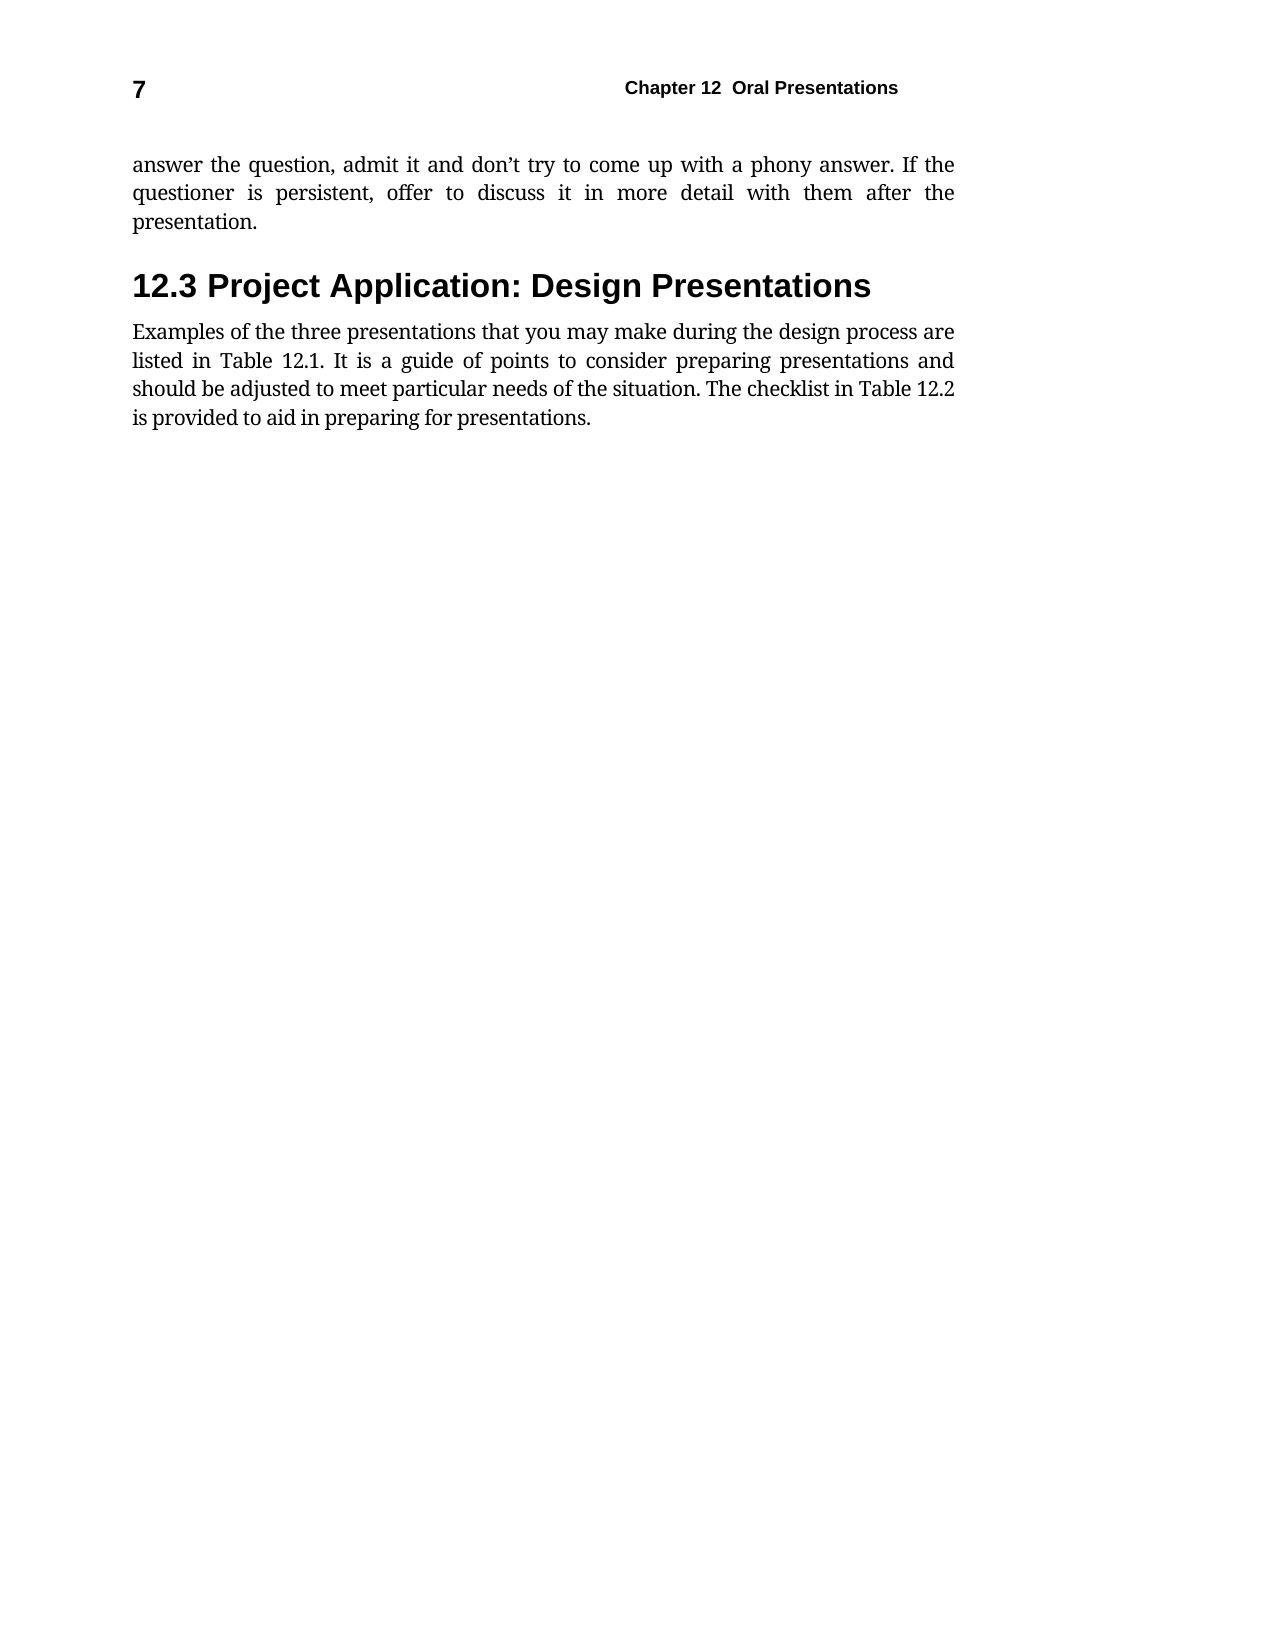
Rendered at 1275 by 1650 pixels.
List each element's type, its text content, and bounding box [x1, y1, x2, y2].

subtitle Project Application: Design Presentations [132, 267, 956, 305]
text Examples of the three presentations that you may make during the design process are listed in Table 12.1. It is a guide of points to consider preparing presentations and should be adjusted to meet particular needs of the situation. The checklist in Table 12.2 is provided to aid in preparing for presentations. [132, 317, 956, 431]
